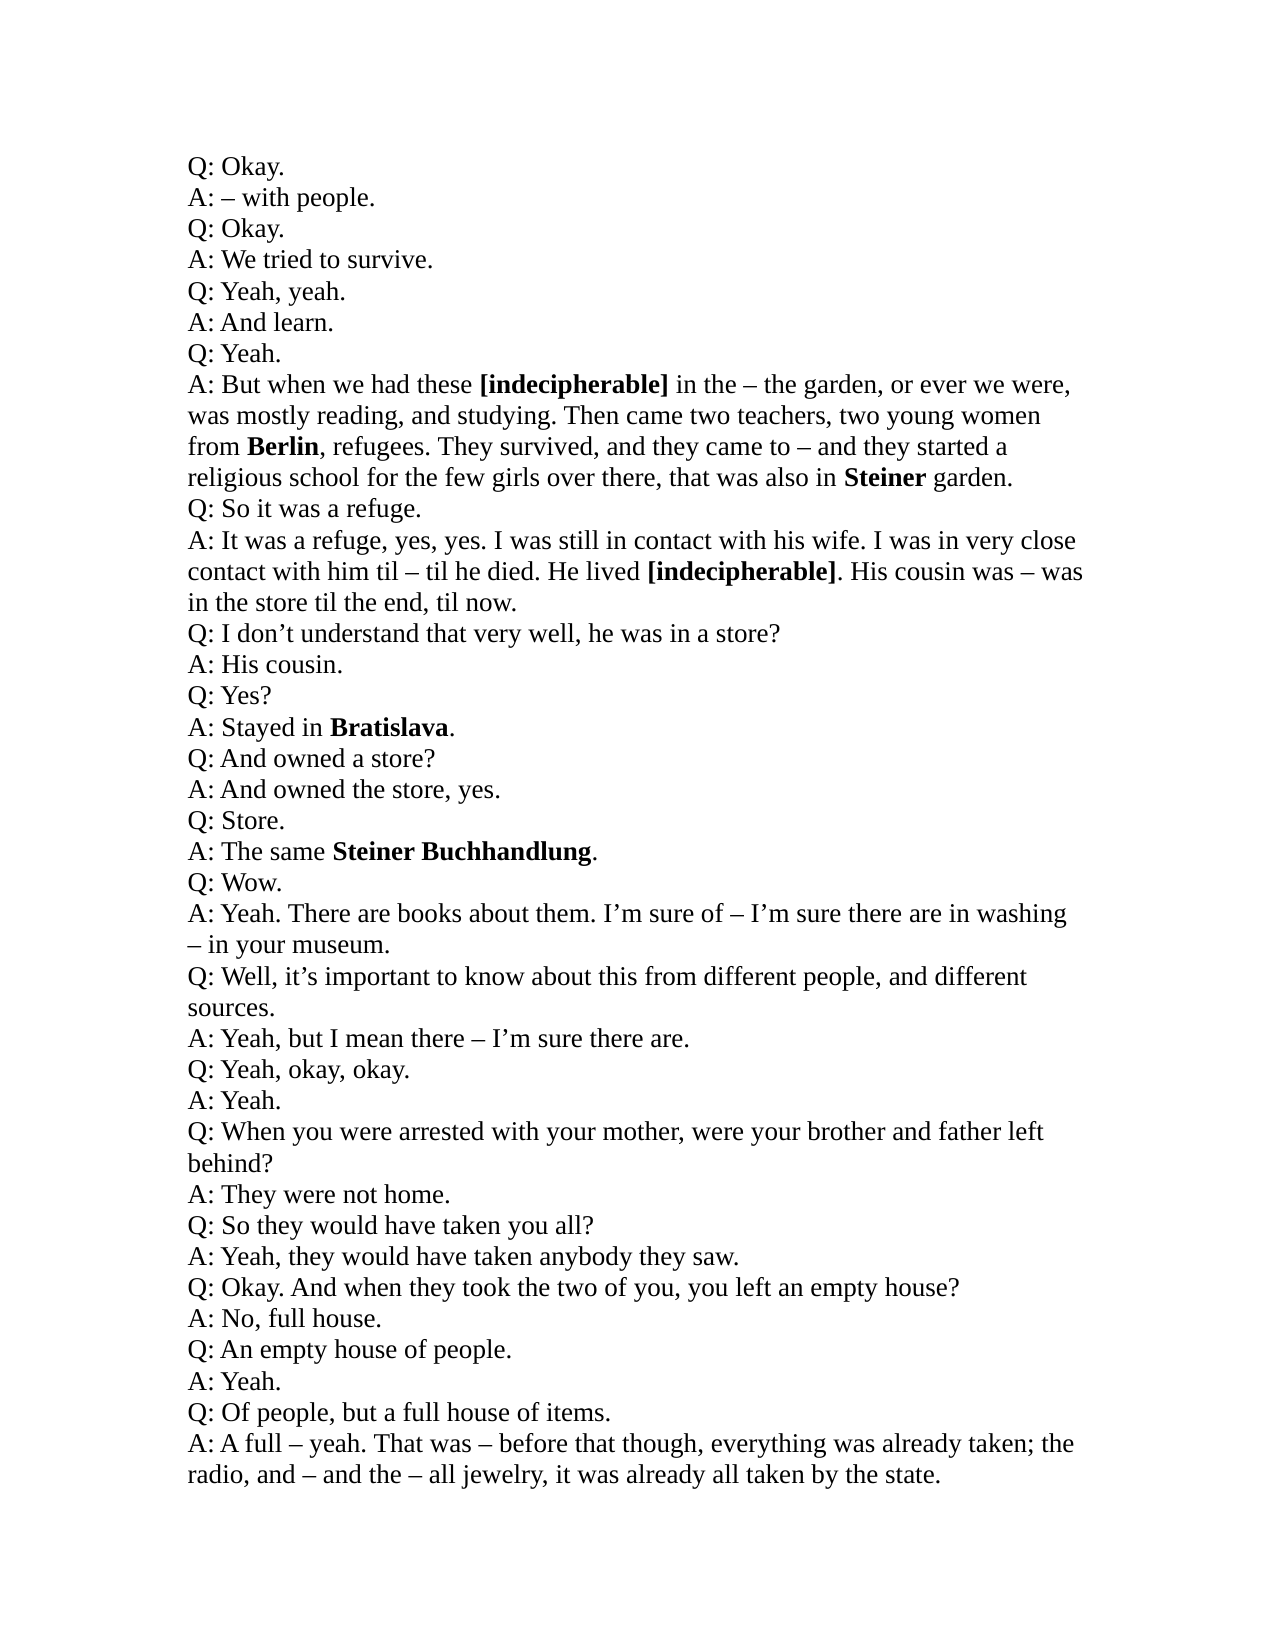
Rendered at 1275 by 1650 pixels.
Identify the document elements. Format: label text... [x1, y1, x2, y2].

text A: Stayed in Bratislava. [187, 804, 1087, 835]
text A: No, full house. [187, 1396, 1087, 1427]
text Q: Okay. And when they took the two of you, you left an empty house? [187, 1365, 1087, 1396]
text A: Yeah, they would have taken anybody they saw. [187, 1333, 1087, 1365]
text Q: Wow. [187, 960, 1087, 991]
text A: We tried to survive. [187, 337, 1087, 368]
text Q: And owned a store? [187, 835, 1087, 866]
text Q: So it was a refuge. [187, 586, 1087, 617]
text Q: Okay. [187, 243, 1087, 274]
text A: And owned the store, yes. [187, 866, 1087, 897]
text A: They were not home. [187, 1271, 1087, 1302]
text Q: Yeah, yeah. [187, 368, 1087, 399]
text Q: An empty house of people. [187, 1427, 1087, 1458]
text A: The same Steiner Buchhandlung. [187, 929, 1087, 960]
text A: Yeah. [187, 1458, 1087, 1489]
text Q: I don’t understand that very well, he was in a store? [187, 711, 1087, 742]
text Q: Okay. [187, 306, 1087, 337]
text Q: Store. [187, 897, 1087, 929]
text Q: So they would have taken you all? [187, 1302, 1087, 1333]
text A: I don’t know, we didn’t – I don’t – didn’t have much contact with – [187, 212, 1087, 243]
text Q: Yeah. [187, 430, 1087, 461]
text Q: Yes? [187, 773, 1087, 804]
text A: Yeah. [187, 1178, 1087, 1209]
text A: – with people. [187, 274, 1087, 306]
text A: Yeah, but I mean there – I’m sure there are. [187, 1116, 1087, 1147]
text A: His cousin. [187, 742, 1087, 773]
text Q: So, were there Slovak people who showed that they didn’t like what was going on, or were there – [187, 150, 1087, 212]
text A: But when we had these [indecipherable] in the – the garden, or ever we were, was mostly reading, and studying. Then came two teachers, two young women from Berlin, refugees. They survived, and they came to – and they started a religious school for the few girls over there, that was also in Steiner garden. [187, 461, 1087, 586]
text A: It was a refuge, yes, yes. I was still in contact with his wife. I was in very close contact with him til – til he died. He lived [indecipherable]. His cousin was – was in the store til the end, til now. [187, 617, 1087, 711]
text Q: Well, it’s important to know about this from different people, and different sources. [187, 1053, 1087, 1116]
text Q: When you were arrested with your mother, were your brother and father left behind? [187, 1209, 1087, 1271]
text A: And learn. [187, 399, 1087, 430]
text A: Yeah. There are books about them. I’m sure of – I’m sure there are in washing – in your museum. [187, 991, 1087, 1053]
text Q: Yeah, okay, okay. [187, 1147, 1087, 1178]
